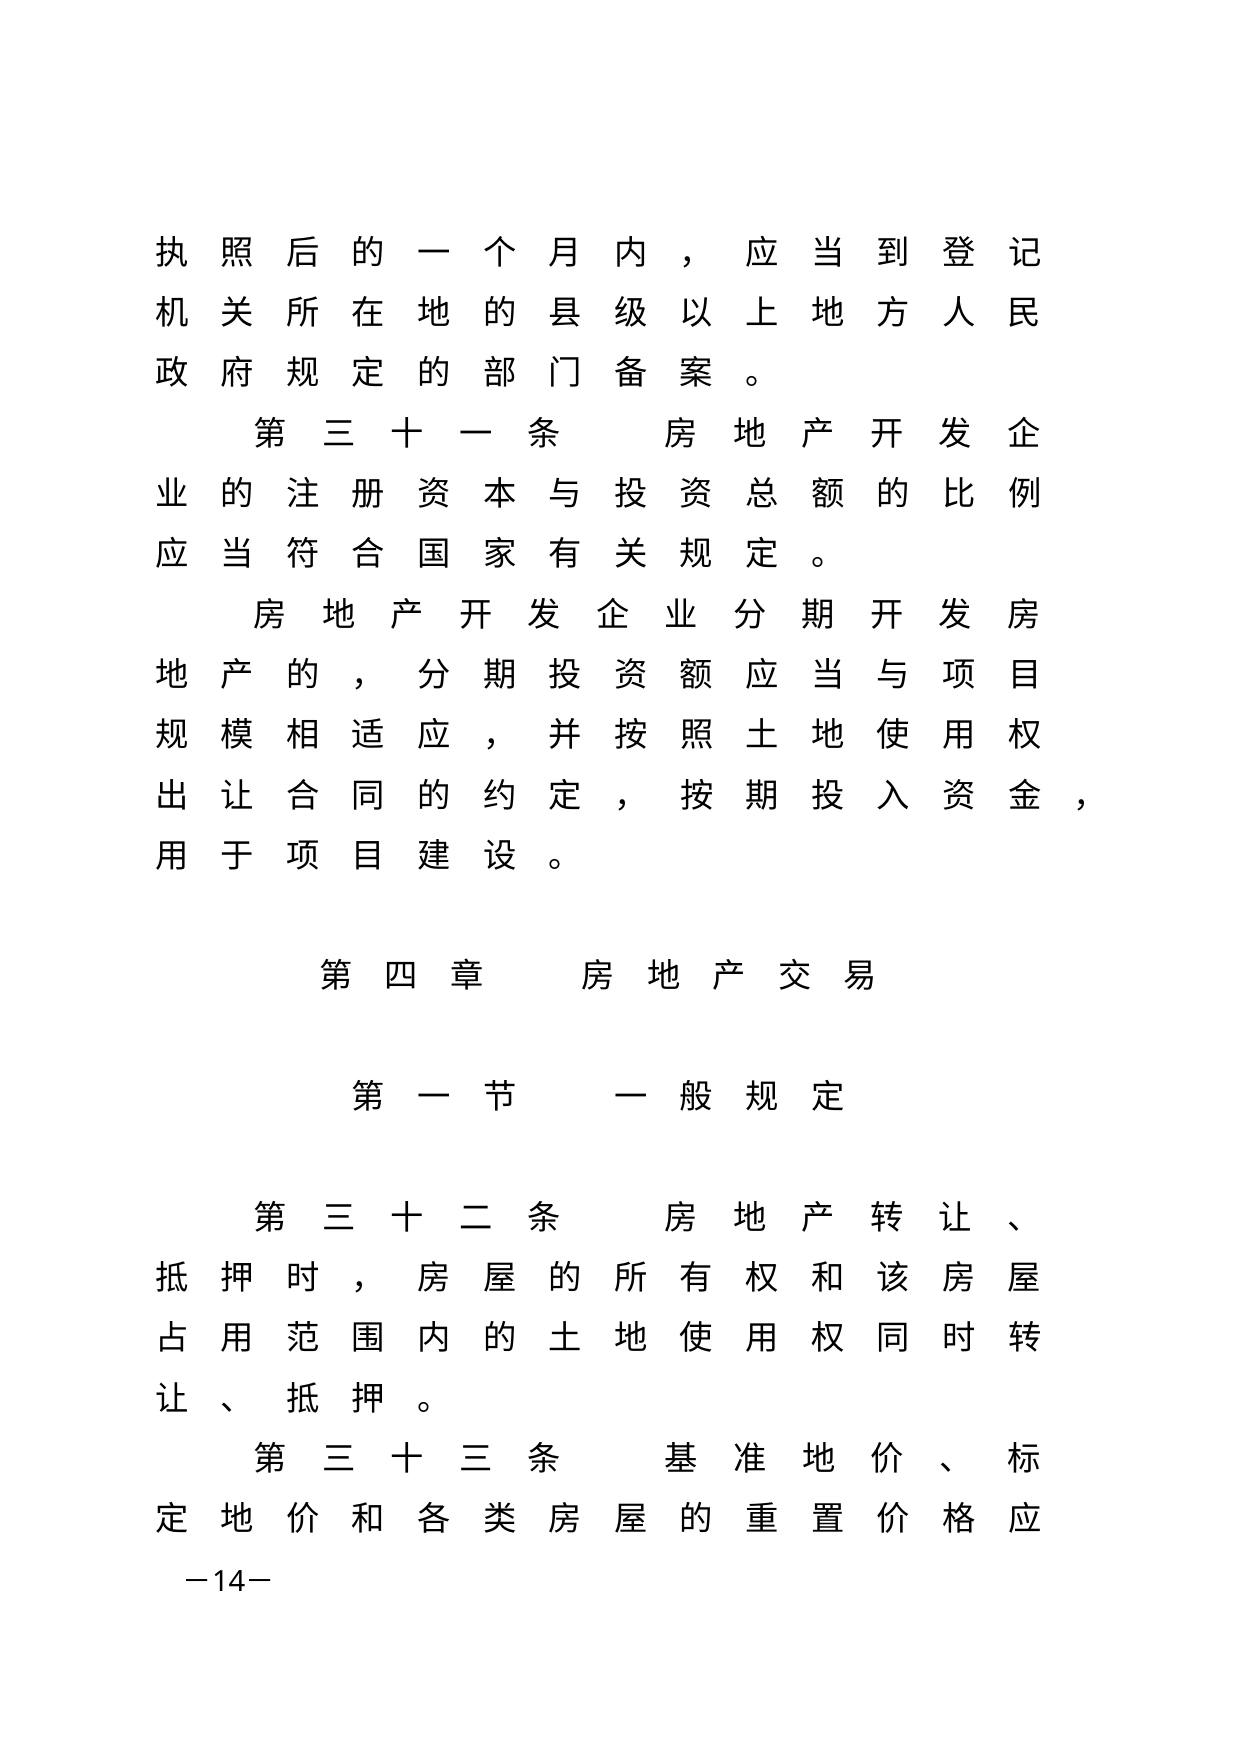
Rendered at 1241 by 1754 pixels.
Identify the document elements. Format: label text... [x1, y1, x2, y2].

text 房地产开发企业分期开发房地产的，分期投资额应当与项目规模相适应，并按照土地使用权出让合同的约定，按期投入资金，用于项目建设。 [155, 581, 1073, 883]
text 第四章 房地产交易 [155, 943, 1073, 1003]
text 第三十二条 房地产转让、抵押时，房屋的所有权和该房屋占用范围内的土地使用权同时转让、抵押。 [155, 1184, 1073, 1426]
text 第一节 一般规定 [155, 1064, 1073, 1124]
text 房地产开发企业在领取营业执照后的一个月内，应当到登记机关所在地的县级以上地方人民政府规定的部门备案。 [155, 219, 1073, 400]
text 第三十三条 基准地价、标定地价和各类房屋的重置价格应当定期确定并公布。具体办法由国务院规定。 [155, 1426, 1073, 1546]
text 第三十一条 房地产开发企业的注册资本与投资总额的比例应当符合国家有关规定。 [155, 400, 1073, 581]
